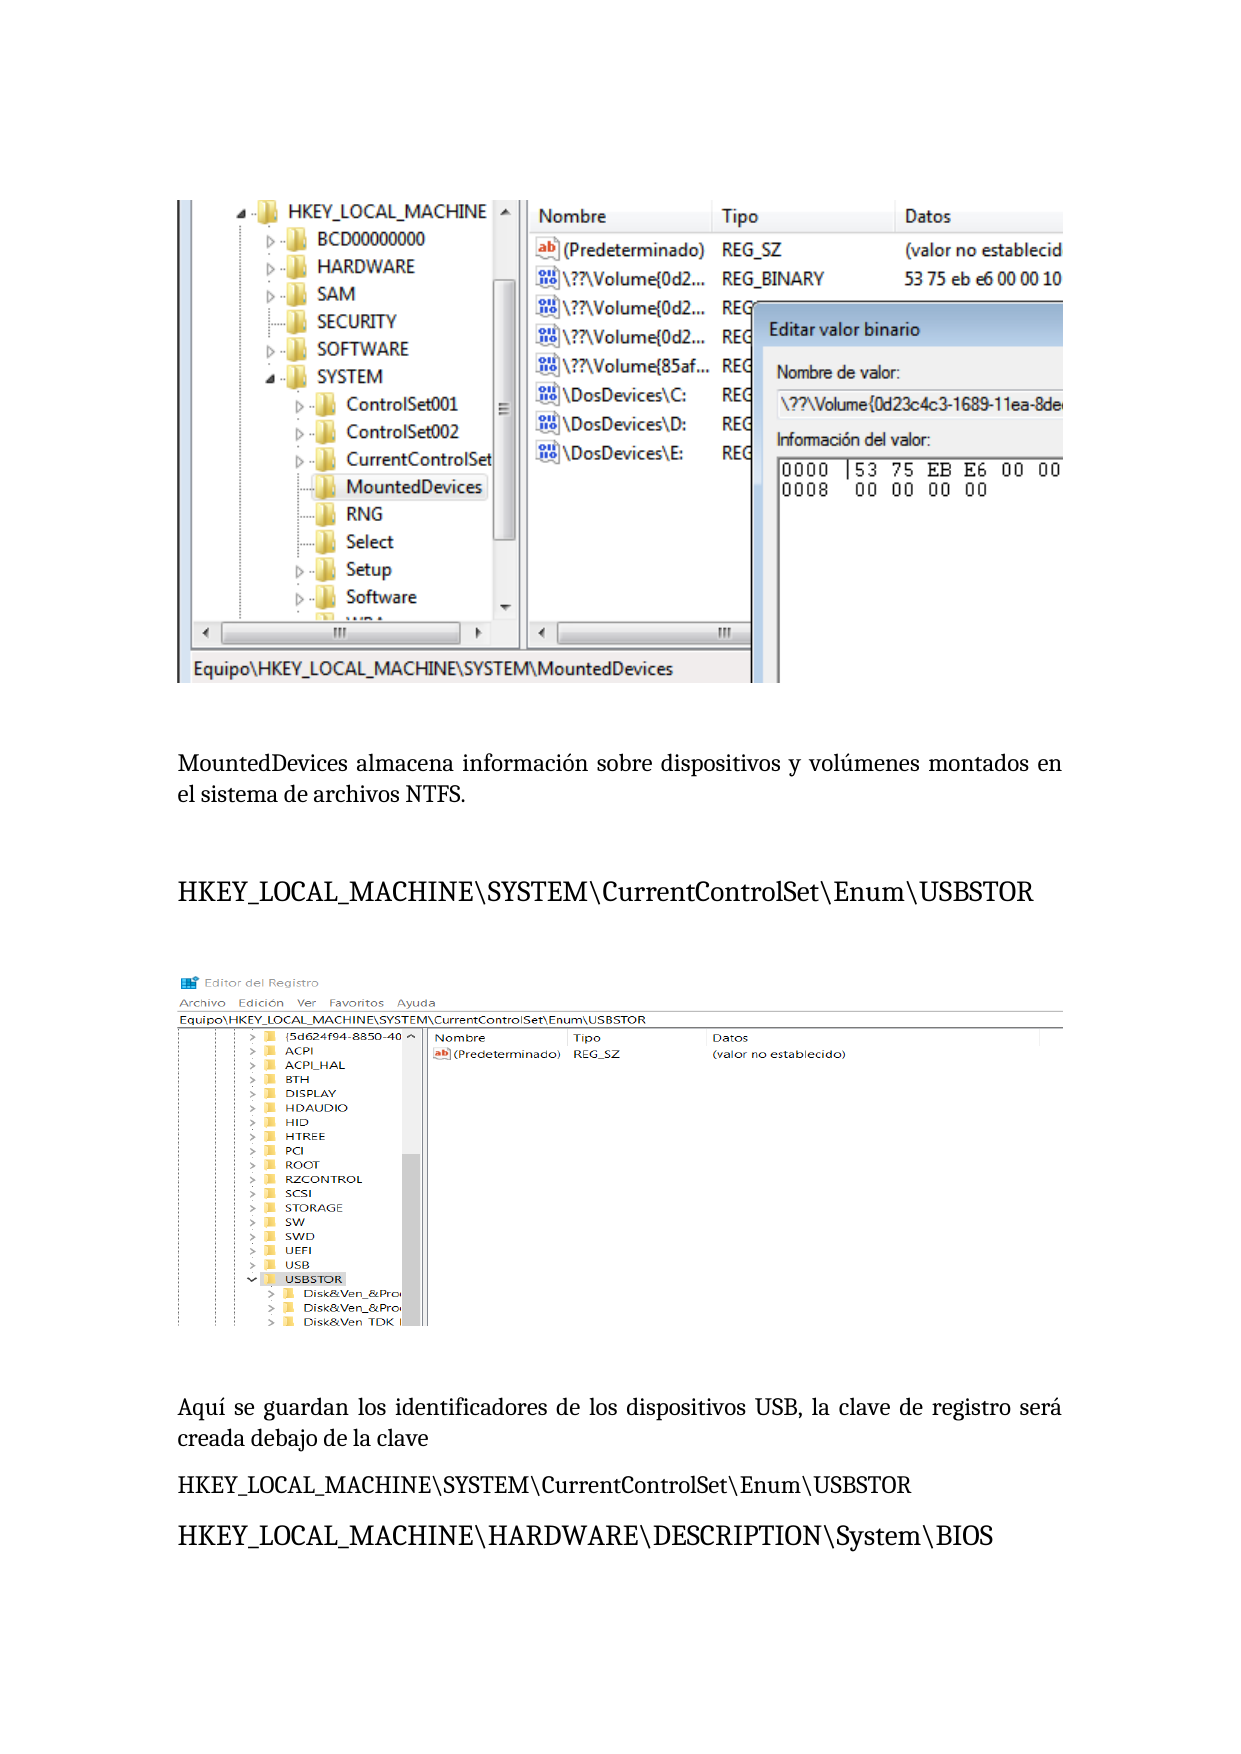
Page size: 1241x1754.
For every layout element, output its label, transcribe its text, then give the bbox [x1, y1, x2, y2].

text HKEY_LOCAL_MACHINE\HARDWARE\DESCRIPTION\System\BIOS [177, 1519, 1063, 1552]
text MountedDevices almacena información sobre dispositivos y volúmenes montados en el sistema de archivos NTFS. [177, 749, 1063, 809]
text Aquí se guardan los identificadores de los dispositivos USB, la clave de registro será creada debajo de la clave [177, 1392, 1063, 1452]
picture [177, 200, 1063, 683]
text HKEY_LOCAL_MACHINE\SYSTEM\CurrentControlSet\Enum\USBSTOR [177, 1471, 1063, 1500]
picture [177, 975, 1063, 1326]
text HKEY_LOCAL_MACHINE\SYSTEM\CurrentControlSet\Enum\USBSTOR [177, 875, 1063, 909]
